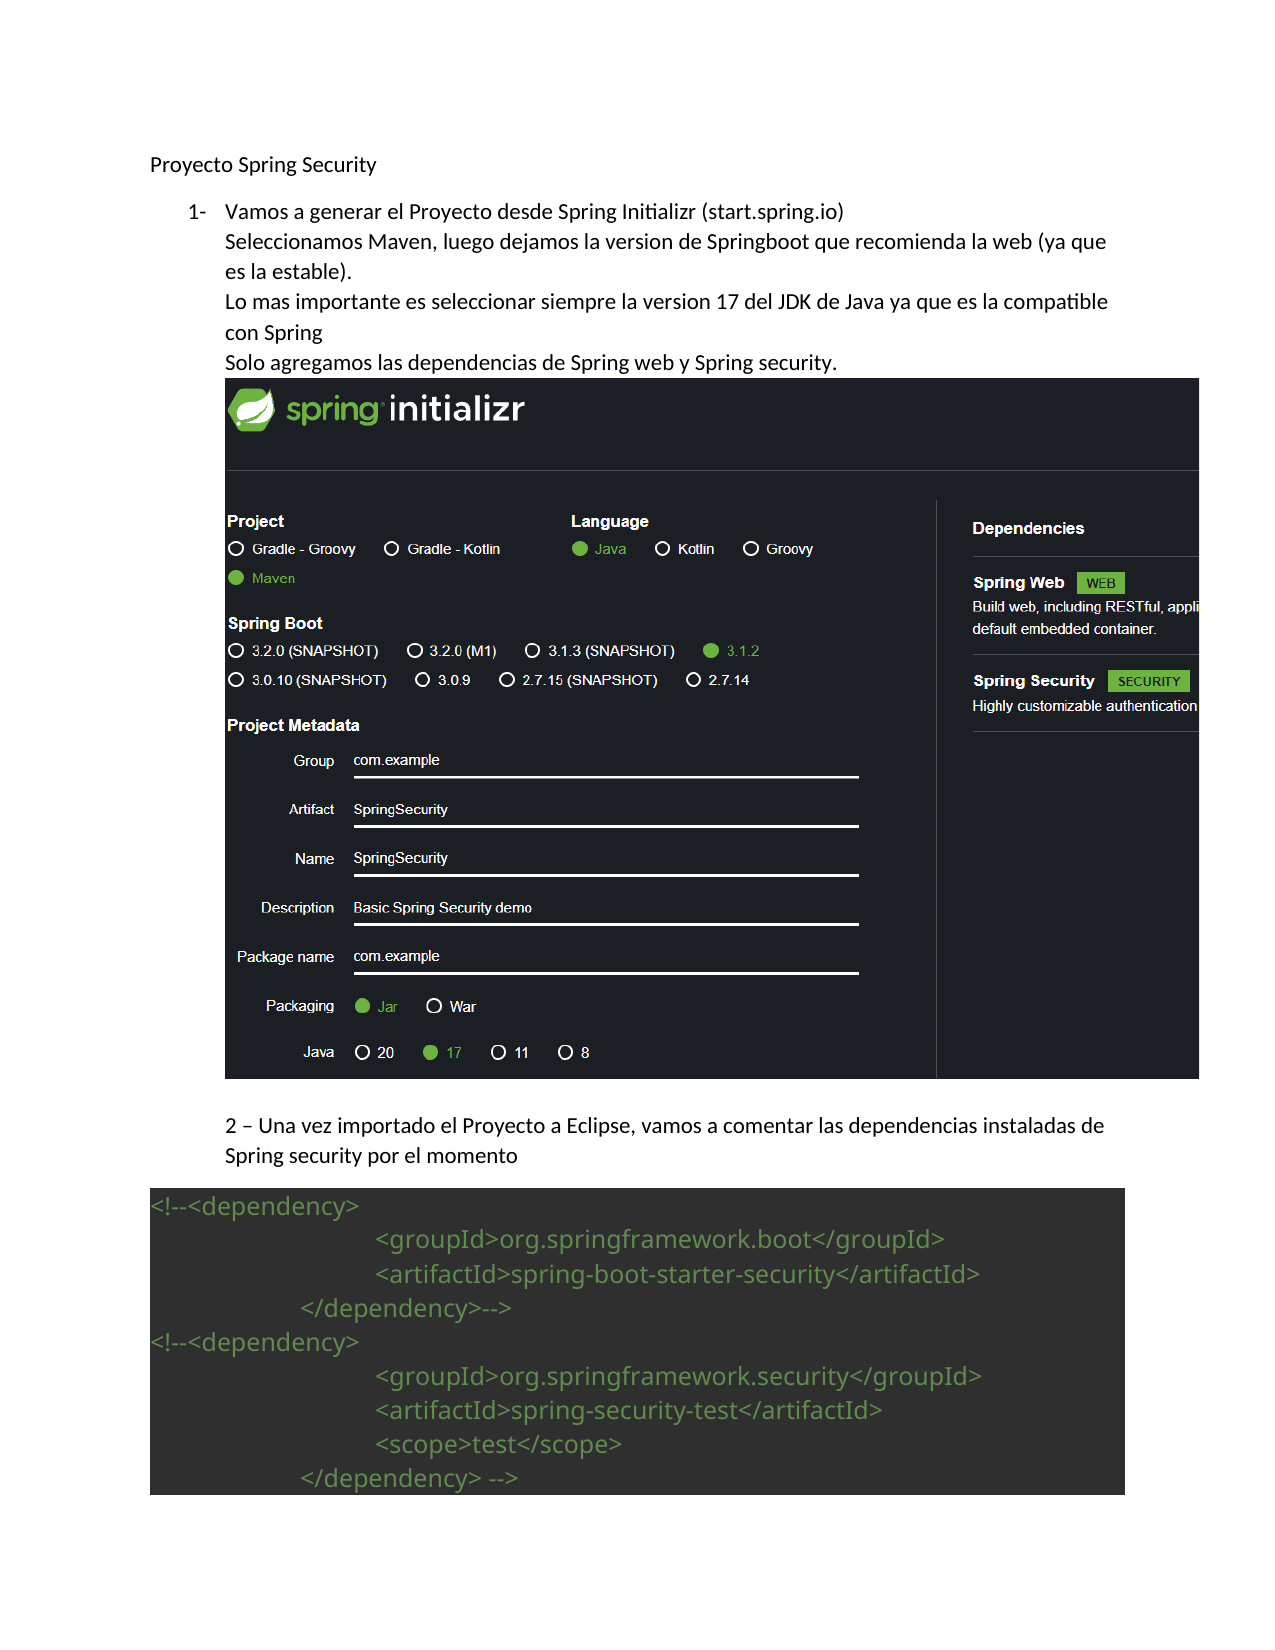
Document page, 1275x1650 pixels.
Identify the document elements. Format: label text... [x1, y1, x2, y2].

text Proyecto Spring Security [150, 150, 1125, 178]
list Lo mas importante es seleccionar siempre la version 17 del JDK de Java ya que es la compatible con Spring [225, 287, 1125, 346]
picture [225, 378, 1200, 1079]
list Seleccionamos Maven, luego dejamos la version de Springboot que recomienda la web (ya que es la estable). [225, 227, 1125, 285]
text </dependency> --> [150, 1461, 1125, 1495]
text <artifactId>spring-boot-starter-security</artifactId> [150, 1256, 1125, 1290]
list Solo agregamos las dependencias de Spring web y Spring security. [225, 348, 1125, 376]
text </dependency>--> [150, 1290, 1125, 1324]
text <artifactId>spring-security-test</artifactId> [150, 1392, 1125, 1427]
text <!--<dependency> [150, 1188, 1125, 1222]
text <scope>test</scope> [150, 1427, 1125, 1461]
text <groupId>org.springframework.security</groupId> [150, 1358, 1125, 1392]
text <groupId>org.springframework.boot</groupId> [150, 1222, 1125, 1256]
list 2 – Una vez importado el Proyecto a Eclipse, vamos a comentar las dependencias instaladas de Spring security por el momento [225, 1111, 1125, 1169]
text <!--<dependency> [150, 1324, 1125, 1358]
list Vamos a generar el Proyecto desde Spring Initializr (start.spring.io) [187, 197, 1125, 225]
